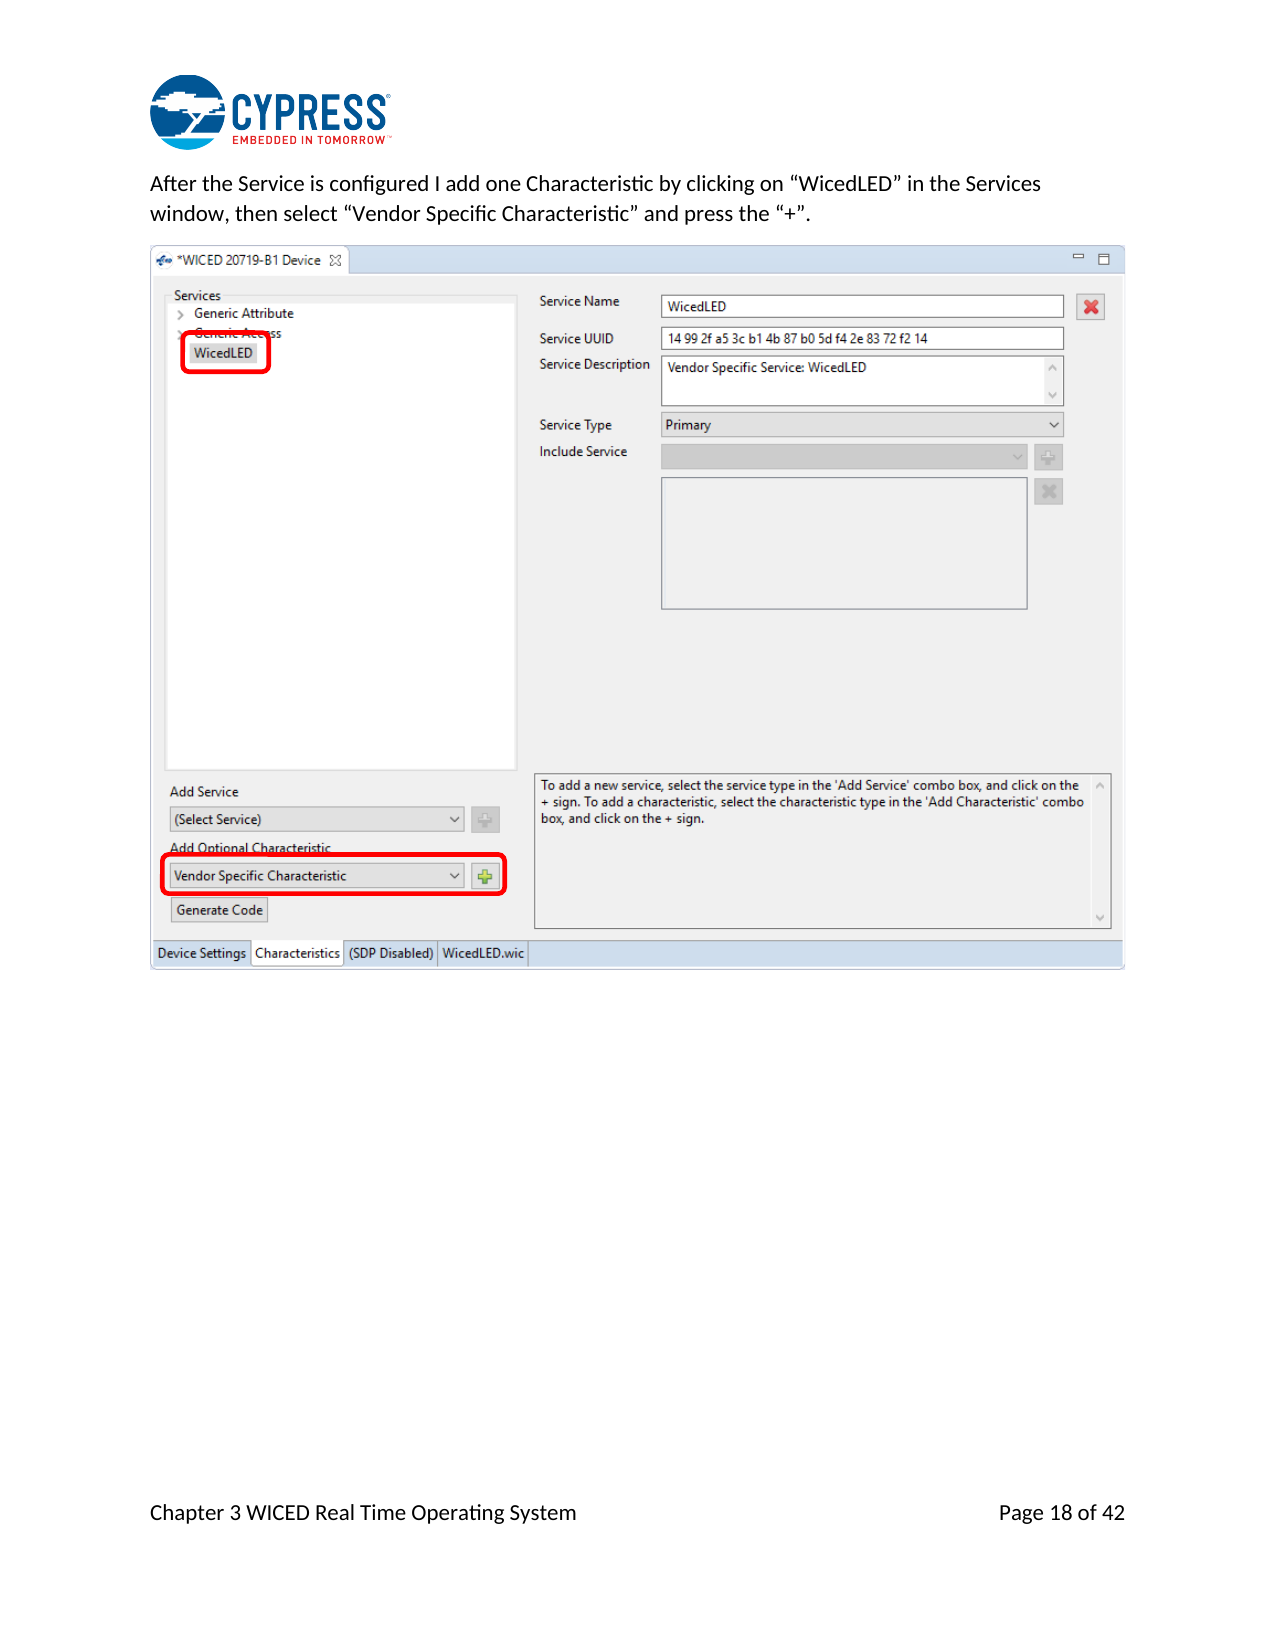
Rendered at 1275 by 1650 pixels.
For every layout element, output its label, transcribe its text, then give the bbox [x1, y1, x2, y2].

picture [150, 75, 392, 150]
picture [150, 245, 1125, 970]
text After the Service is configured I add one Characteristic by clicking on “WicedLED” in the Services window, then select “Vendor Specific Characteristic” and press the “+”. [150, 169, 1125, 227]
